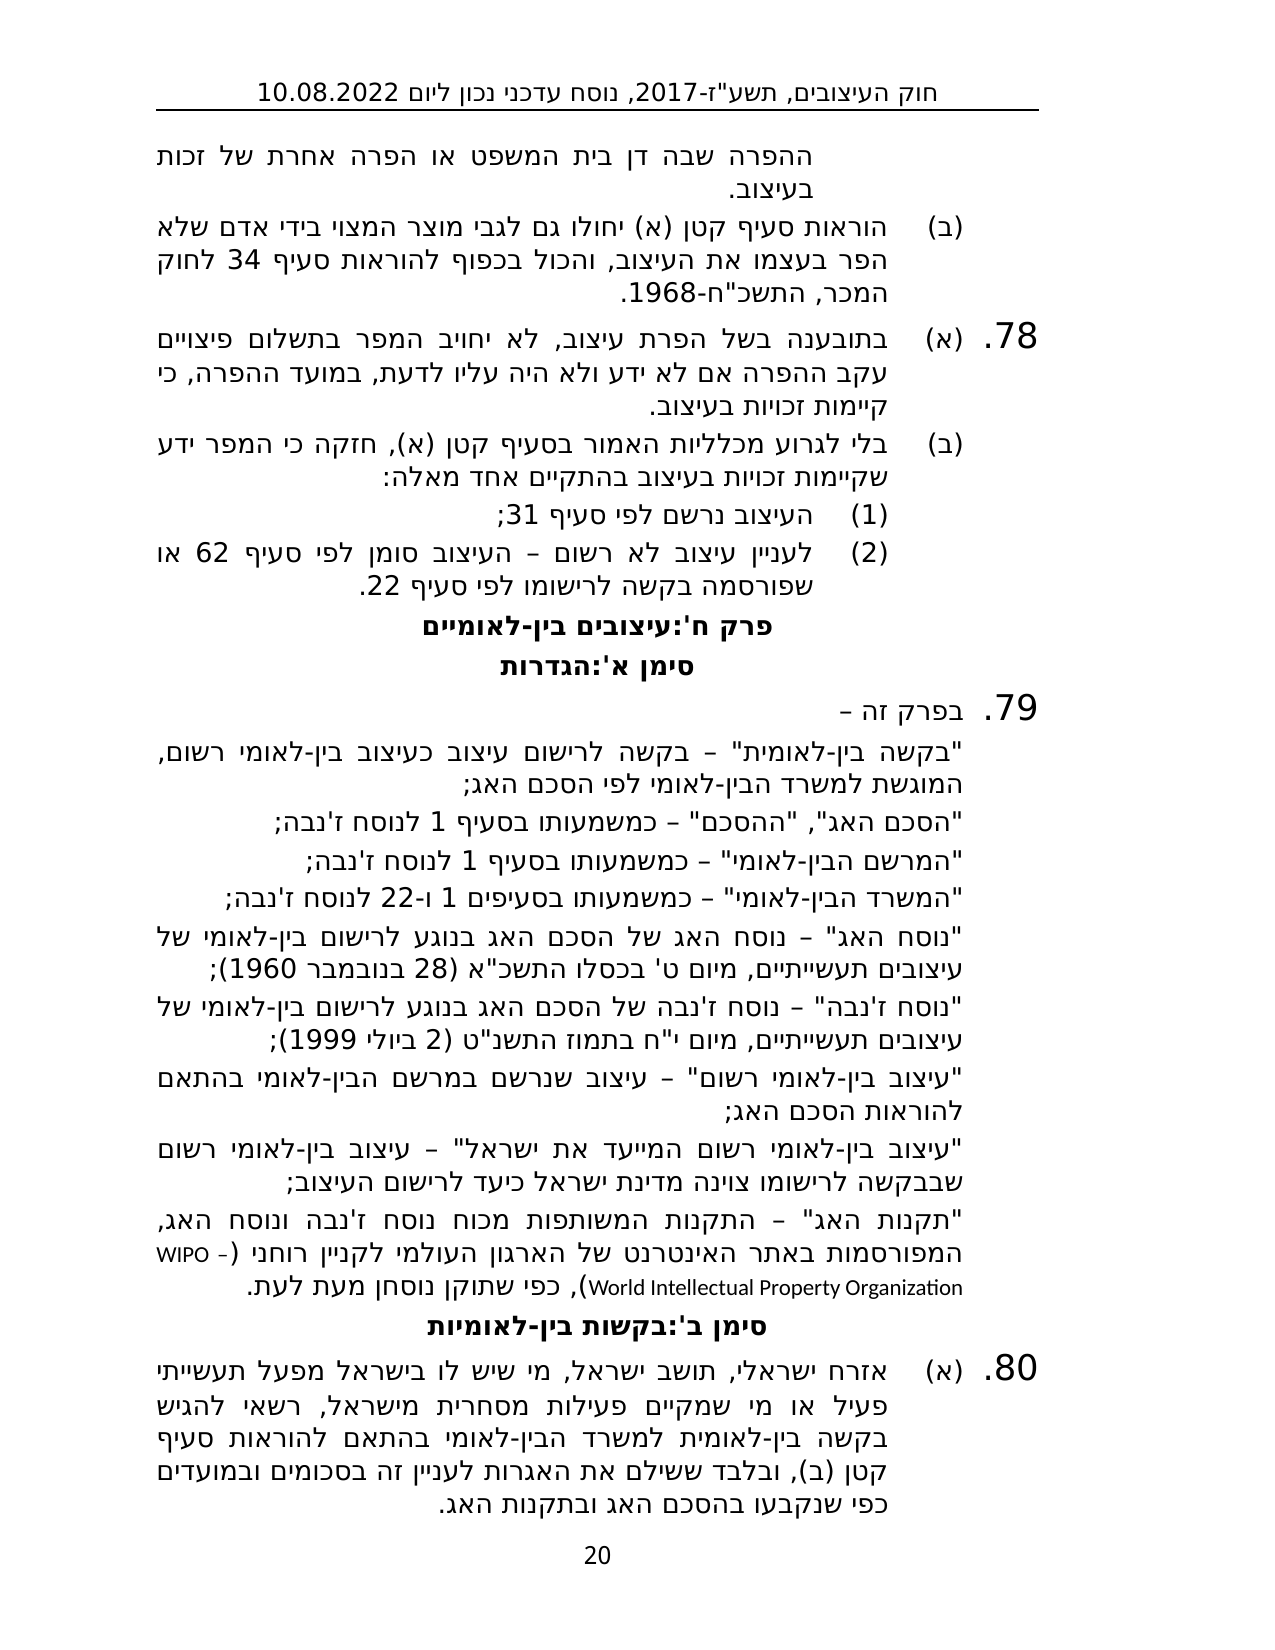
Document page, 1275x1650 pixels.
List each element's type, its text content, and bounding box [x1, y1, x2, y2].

text סימן א':הגדרות [156, 1070, 1039, 1102]
text 79. בפרק זה – [156, 1108, 1039, 1149]
text 77. (א) בסיום הדיון בתובענה בשל הפרת זכות בעיצוב רשאי בית המשפט, לאחר ששקל בין השאר את חומרת ההפרה ואת עניינו של אדם אחר הנוגע בדבר שאינו צד לתובענה, להורות על – [156, 147, 1039, 254]
text (1) העיצוב נרשם לפי סעיף 31; [156, 919, 889, 951]
text "המרשם הבין-לאומי" – כמשמעותו בסעיף 1 לנוסח ז'נבה; [156, 1265, 964, 1296]
text (2) לעניין עיצוב לא רשום – העיצוב סומן לפי סעיף 62 או שפורסמה בקשה לרישומו לפי סעיף 22. [156, 957, 889, 1022]
text (2) עשיית פעולה בנכסים ששימושם העיקרי והמרכזי היה לייצורם של מוצרים מפרים שמטרתה למנוע את המשך ההפרה שבה דן בית המשפט או הפרה אחרת של זכות בעיצוב. [156, 495, 889, 625]
text (ב) בלי לגרוע מכלליות האמור בסעיף קטן (א), חזקה כי המפר ידע שקיימות זכויות בעיצוב בהתקיים אחד מאלה: [156, 848, 964, 913]
text "נוסח האג" – נוסח האג של הסכם האג בנוגע לרישום בין-לאומי של עיצובים תעשייתיים, מיום ט' בכסלו התשכ"א (28 בנובמבר 1960); [156, 1341, 964, 1405]
text (1) עשיית פעולה לגבי המוצרים נושאי העיצוב שהזכות בו הופרה (בסעיף זה – מוצרים מפרים) שמטרתה למנוע נזק מבעל הזכות בעיצוב, ובכלל זה העברת הבעלות באותם מוצרים לידי התובע אם ביקש זאת, או השמדתם; ואולם הורה בית המשפט על העברת הבעלות כאמור, רשאי הוא, אם מצא כי התובע עשוי לעשות שימוש במוצרים המפרים, לחייבו בתשלום כפי שיקבע; [156, 260, 889, 488]
text "נוסח ז'נבה" – נוסח ז'נבה של הסכם האג בנוגע לרישום בין-לאומי של עיצובים תעשייתיים, מיום י"ח בתמוז התשנ"ט (2 ביולי 1999); [156, 1412, 964, 1476]
text 78. (א) בתובענה בשל הפרת עיצוב, לא יחויב המפר בתשלום פיצויים עקב ההפרה אם לא ידע ולא היה עליו לדעת, במועד ההפרה, כי קיימות זכויות בעיצוב. [156, 735, 1039, 842]
text "הסכם האג", "ההסכם" – כמשמעותו בסעיף 1 לנוסח ז'נבה; [156, 1227, 964, 1258]
text "בקשה בין-לאומית" – בקשה לרישום עיצוב כעיצוב בין-לאומי רשום, המוגשת למשרד הבין-לאומי לפי הסכם האג; [156, 1156, 964, 1220]
text "המשרד הבין-לאומי" – כמשמעותו בסעיפים 1 ו-22 לנוסח ז'נבה; [156, 1303, 964, 1334]
text פרק ח':עיצובים בין-לאומיים [156, 1030, 1039, 1062]
text (ב) הוראות סעיף קטן (א) יחולו גם לגבי מוצר המצוי בידי אדם שלא הפר בעצמו את העיצוב, והכול בכפוף להוראות סעיף 34 לחוק המכר, התשכ"ח-1968. [156, 631, 964, 729]
